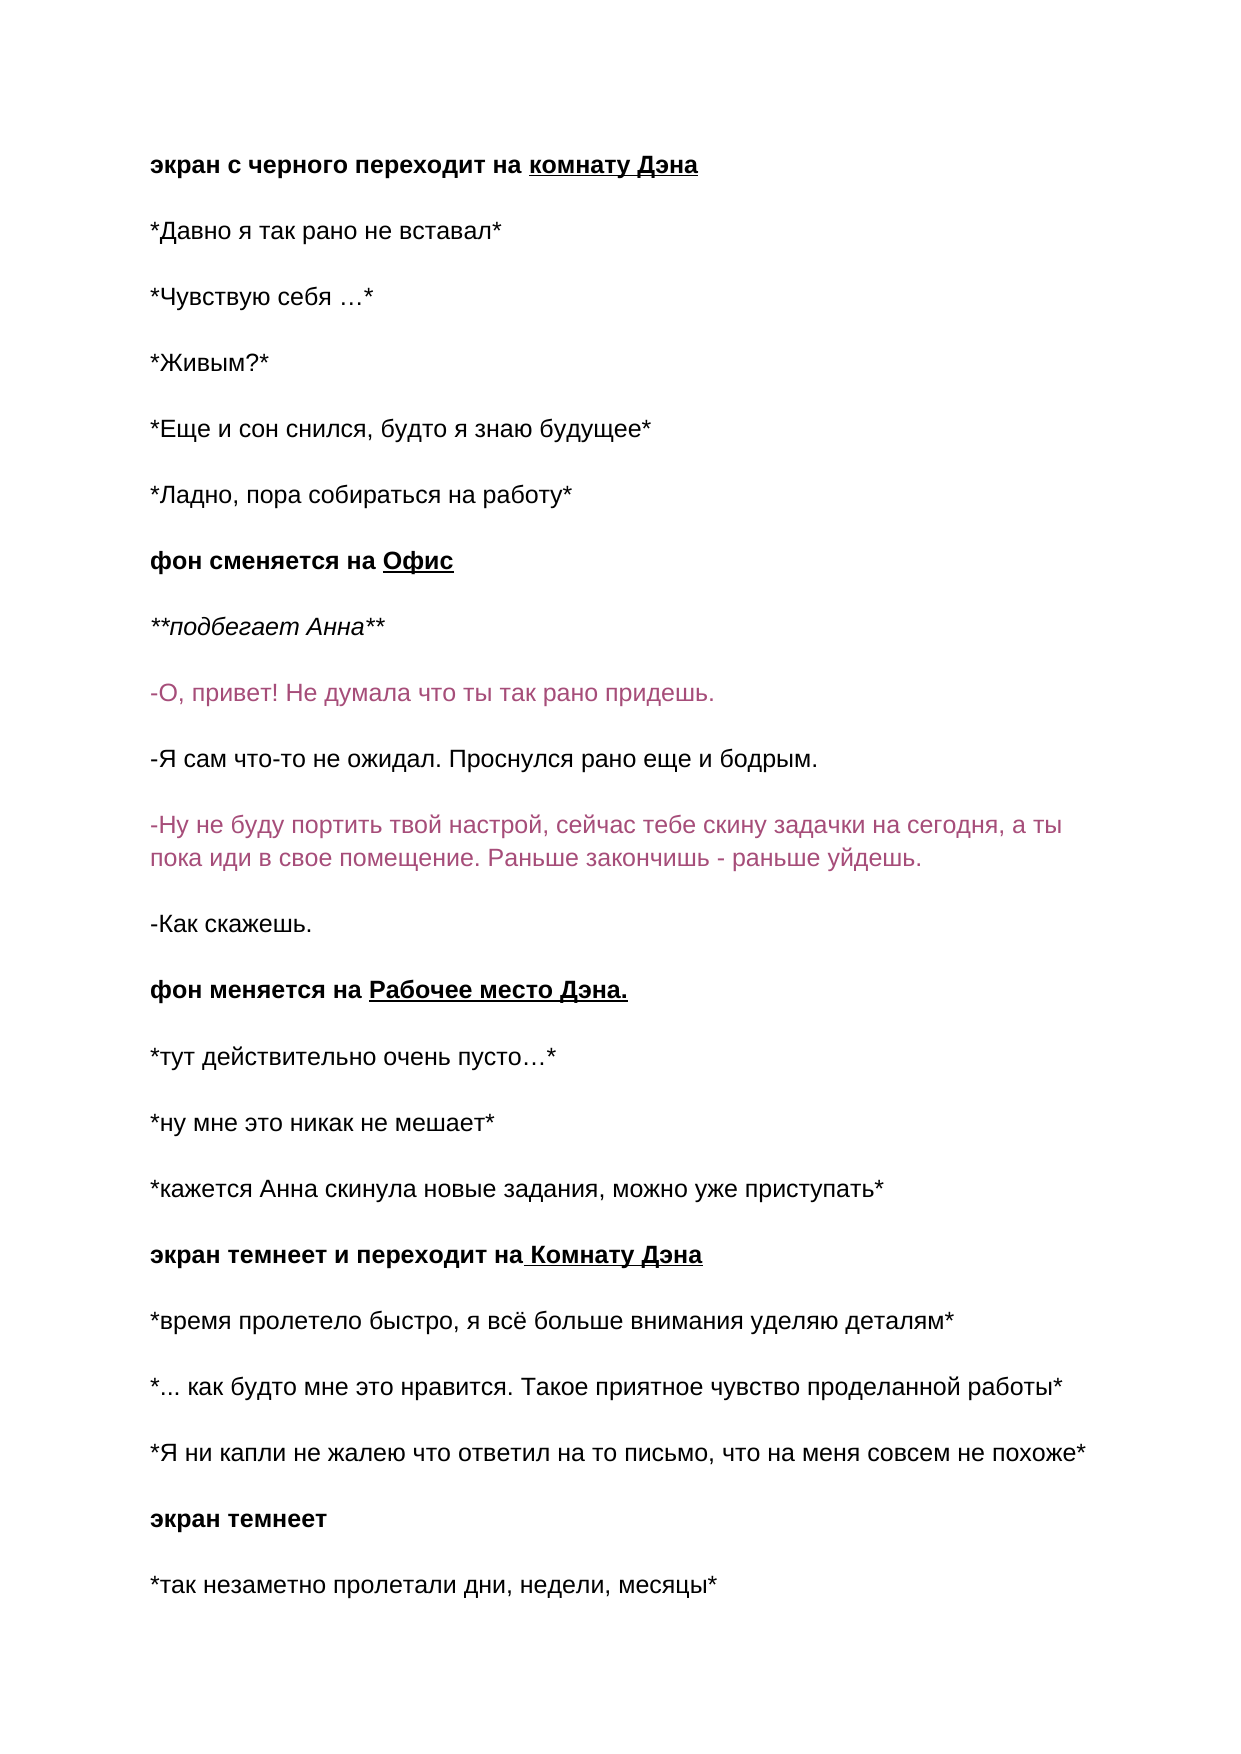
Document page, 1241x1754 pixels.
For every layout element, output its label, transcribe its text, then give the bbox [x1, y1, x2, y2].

text *Еще и сон снился, будто я знаю будущее* [150, 414, 1090, 443]
text *Я ни капли не жалею что ответил на то письмо, что на меня совсем не похоже* [150, 1438, 1090, 1467]
text экран темнеет [150, 1504, 1090, 1533]
text экран темнеет и переходит на Комнату Дэна [150, 1240, 1090, 1268]
text *... как будто мне это нравится. Такое приятное чувство проделанной работы* [150, 1372, 1090, 1401]
text *Чувствую себя …* [150, 282, 1090, 311]
text фон меняется на Рабочее место Дэна. [150, 976, 1090, 1004]
text *Живым?* [150, 348, 1090, 377]
text *Ладно, пора собираться на работу* [150, 480, 1090, 509]
text *ну мне это никак не мешает* [150, 1108, 1090, 1136]
text *так незаметно пролетали дни, недели, месяцы* [150, 1570, 1090, 1599]
text *Давно я так рано не вставал* [150, 216, 1090, 245]
text экран с черного переходит на комнату Дэна [150, 150, 1090, 179]
text -Как скажешь. [150, 909, 1090, 938]
text **подбегает Анна** [150, 612, 1090, 641]
text *время пролетело быстро, я всё больше внимания уделяю деталям* [150, 1306, 1090, 1334]
text -Я сам что-то не ожидал. Проснулся рано еще и бодрым. [150, 744, 1090, 773]
text *кажется Анна скинула новые задания, можно уже приступать* [150, 1174, 1090, 1202]
text *тут действительно очень пусто…* [150, 1042, 1090, 1070]
text -О, привет! Не думала что ты так рано придешь. [150, 678, 1090, 707]
text фон сменяется на Офис [150, 546, 1090, 575]
text -Ну не буду портить твой настрой, сейчас тебе скину задачки на сегодня, а ты пока иди в свое помещение. Раньше закончишь - раньше уйдешь. [150, 810, 1090, 872]
